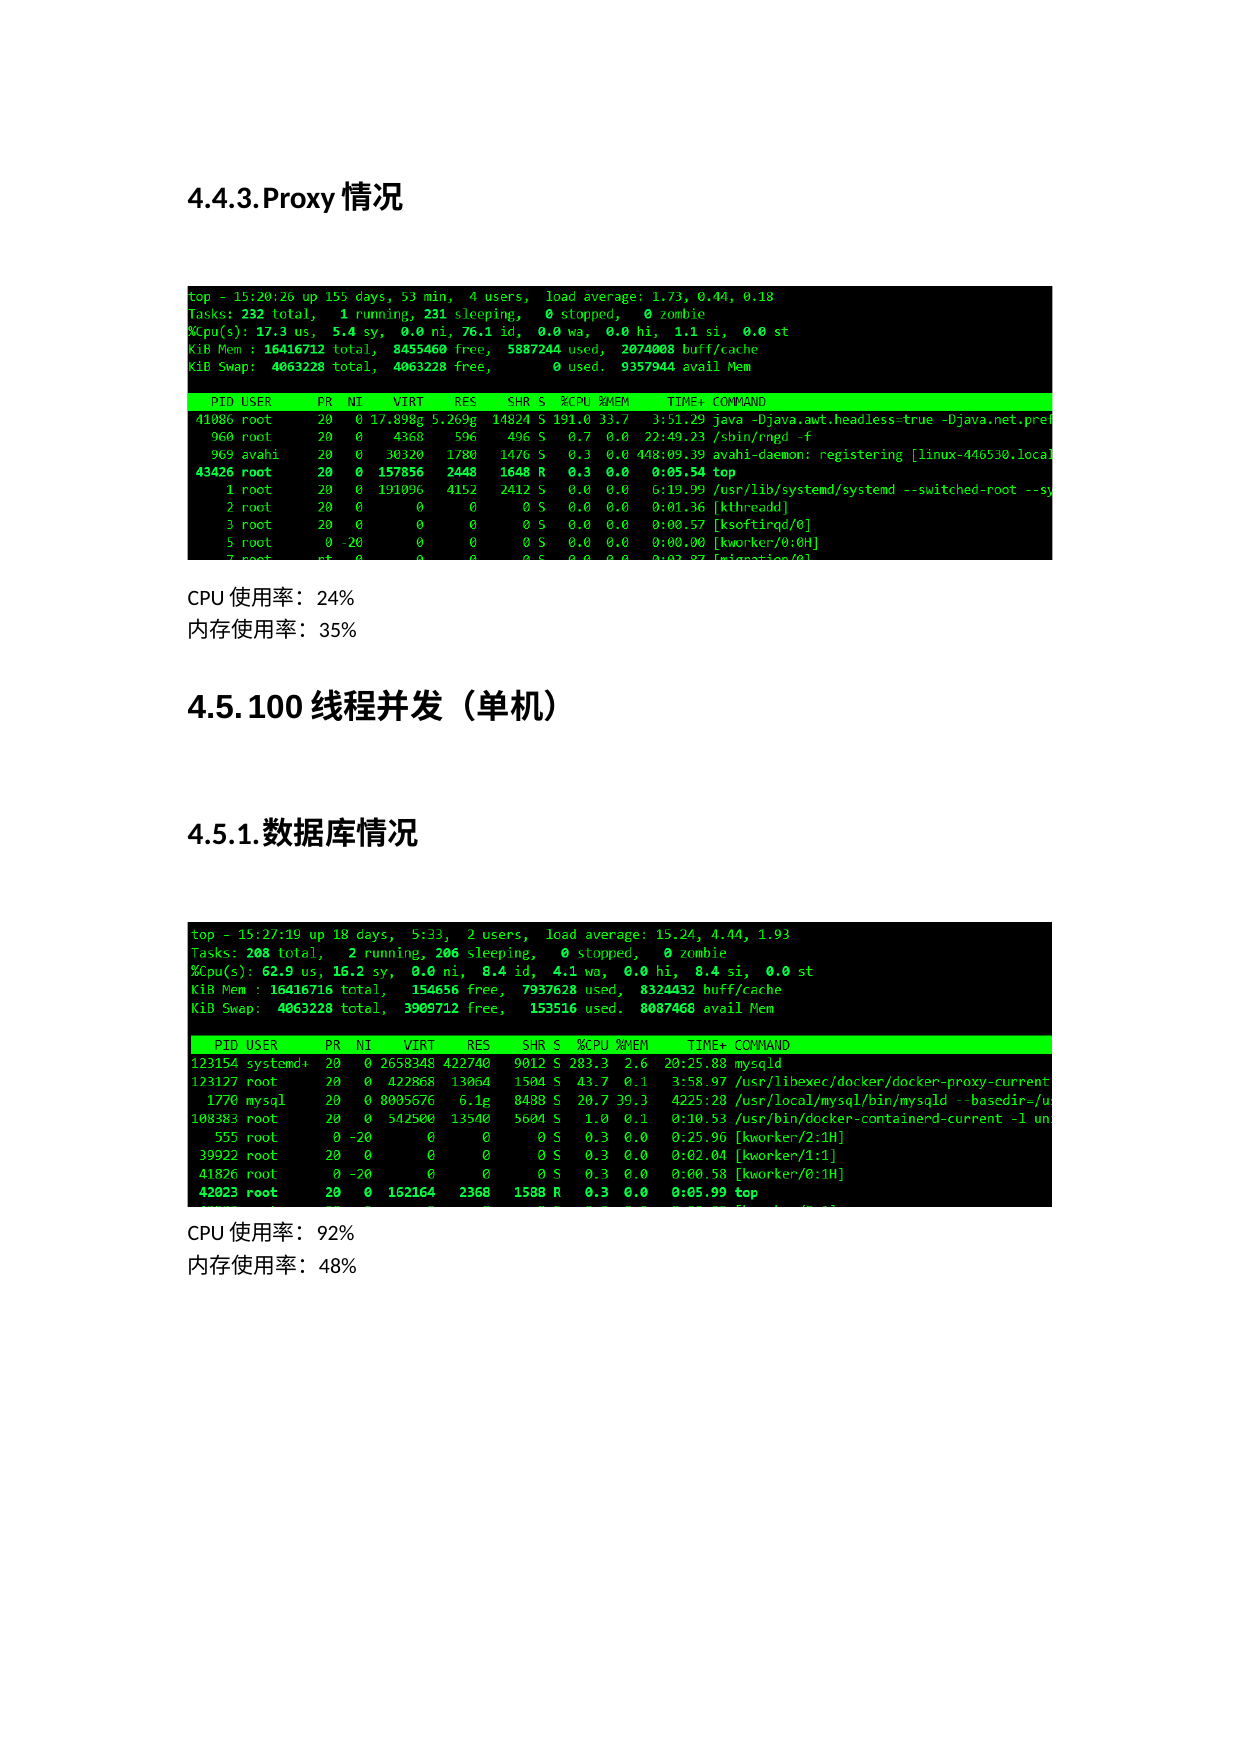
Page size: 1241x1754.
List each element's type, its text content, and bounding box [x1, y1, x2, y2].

text 内存使用率：35% [187, 612, 1053, 644]
subtitle 100线程并发（单机） [187, 671, 1053, 736]
subtitle Proxy情况 [187, 162, 1053, 227]
picture [187, 286, 1053, 560]
picture [187, 922, 1052, 1207]
subtitle 数据库情况 [187, 798, 1053, 863]
text CPU使用率：24% [187, 579, 1053, 612]
text CPU使用率：92% [187, 1215, 1053, 1247]
text 内存使用率：48% [187, 1247, 1053, 1280]
